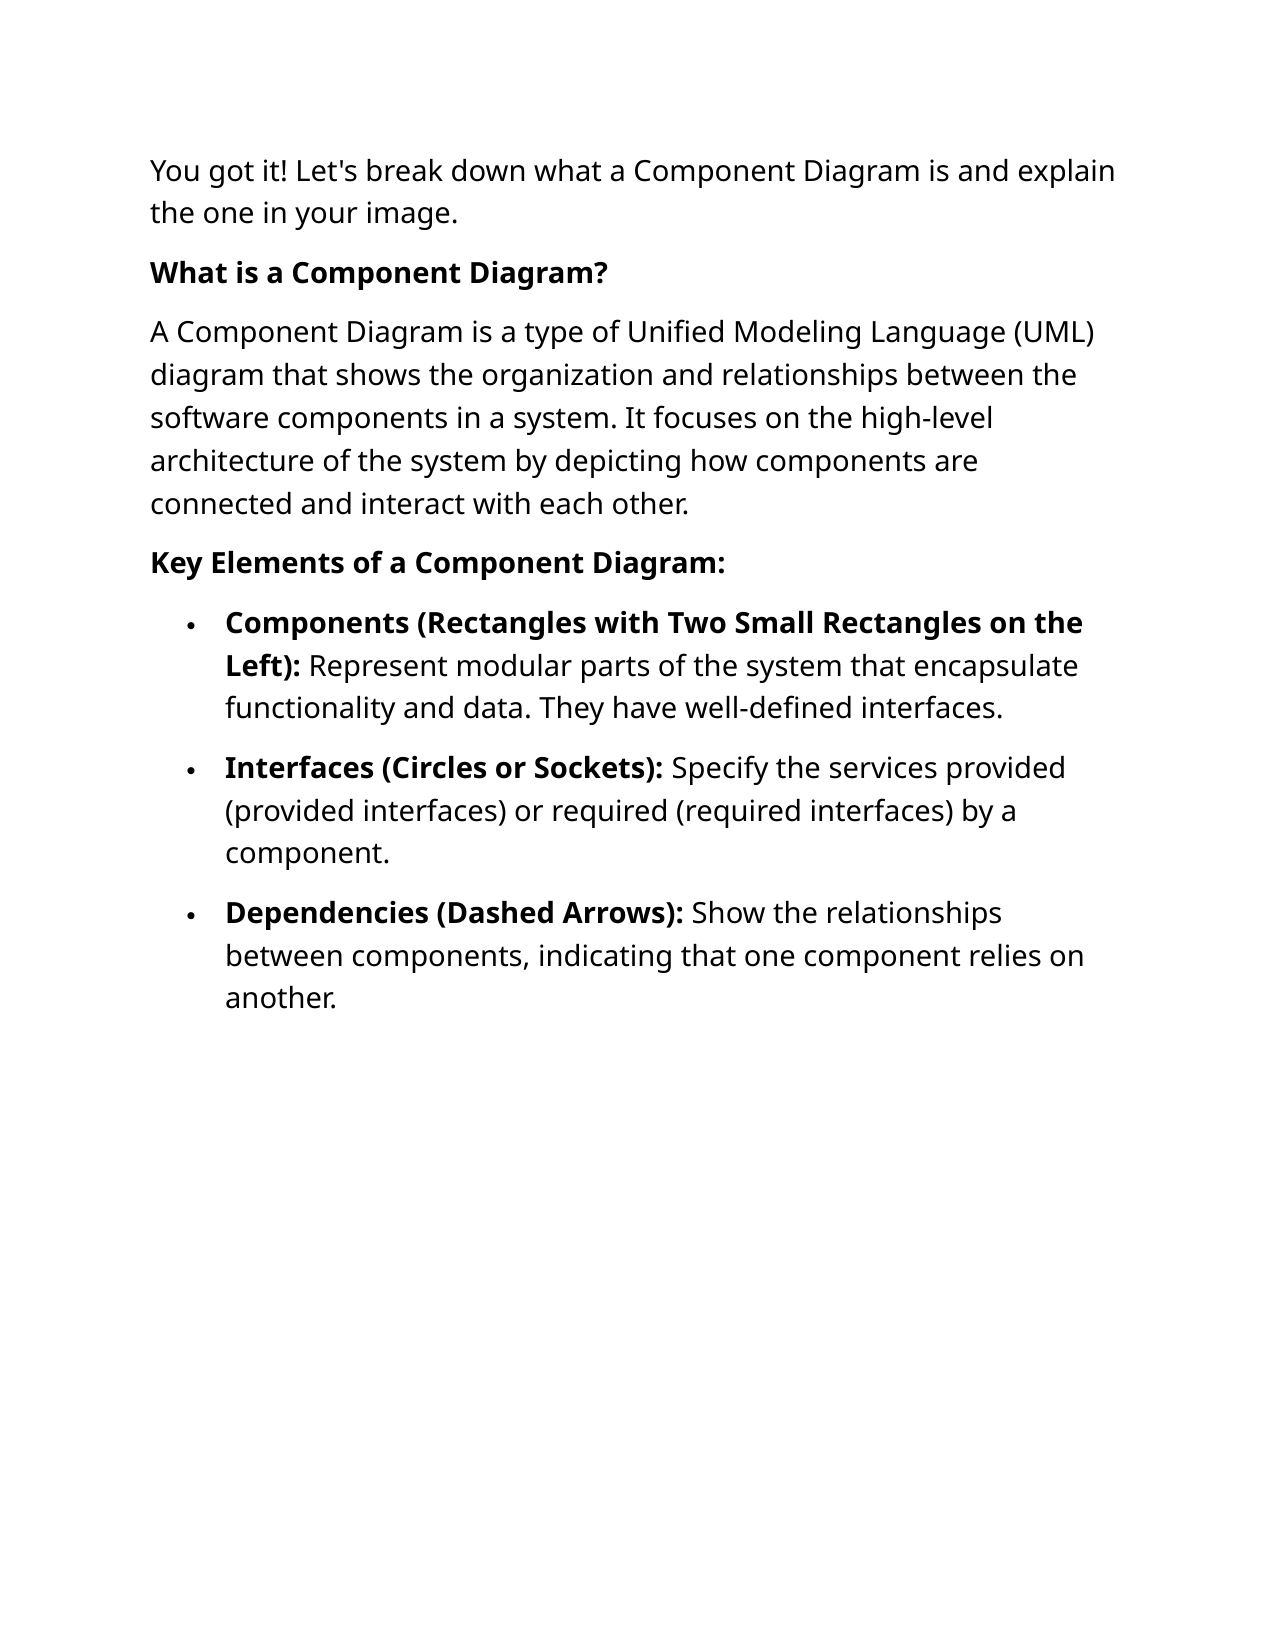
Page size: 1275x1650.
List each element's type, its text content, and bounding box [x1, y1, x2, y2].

text You got it! Let's break down what a Component Diagram is and explain the one in your image. [150, 150, 1125, 232]
text A Component Diagram is a type of Unified Modeling Language (UML) diagram that shows the organization and relationships between the software components in a system. It focuses on the high-level architecture of the system by depicting how components are connected and interact with each other. [150, 312, 1125, 523]
list Interfaces (Circles or Sockets): Specify the services provided (provided interfaces) or required (required interfaces) by a component. [187, 747, 1125, 872]
text Key Elements of a Component Diagram: [150, 542, 1125, 582]
text What is a Component Diagram? [150, 252, 1125, 292]
list Components (Rectangles with Two Small Rectangles on the Left): Represent modular parts of the system that encapsulate functionality and data. They have well-defined interfaces. [187, 602, 1125, 727]
list Dependencies (Dashed Arrows): Show the relationships between components, indicating that one component relies on another. [187, 892, 1125, 1017]
